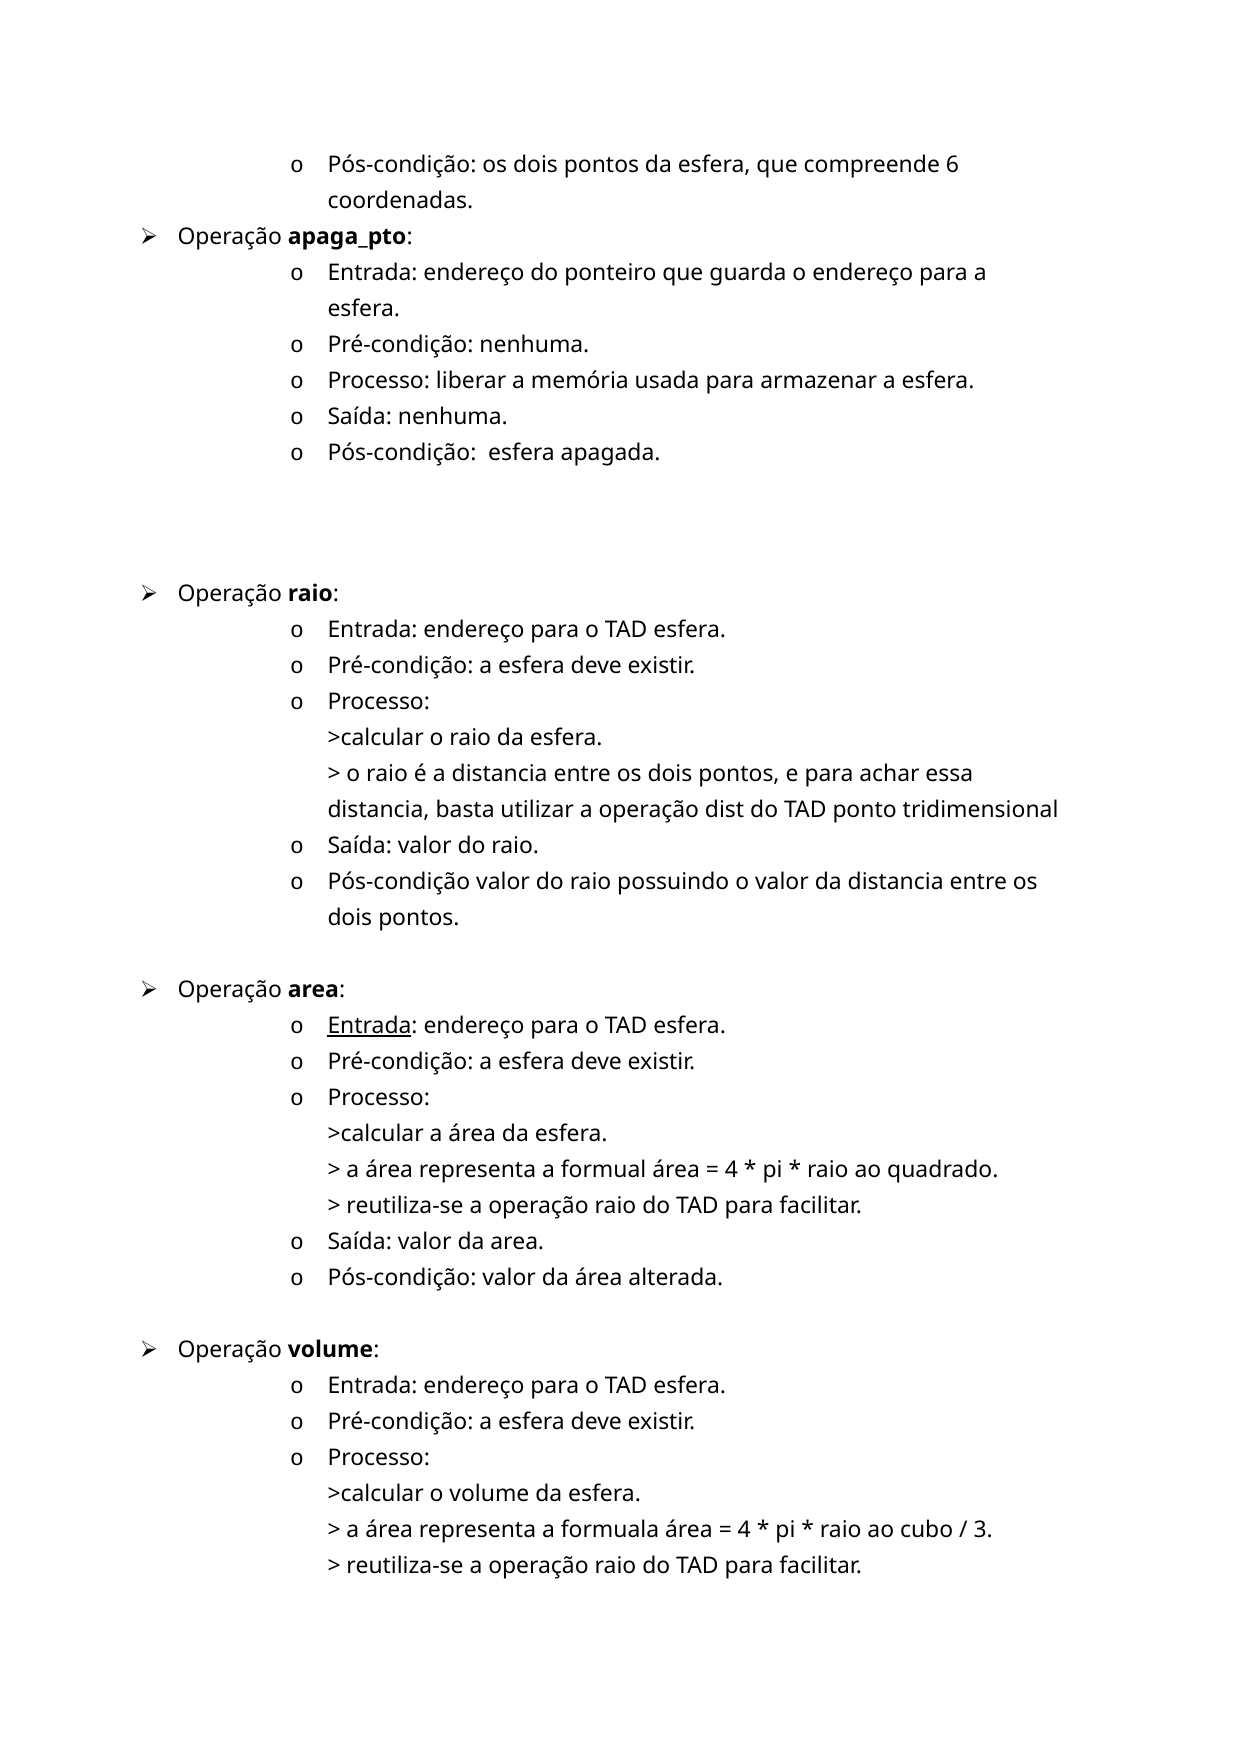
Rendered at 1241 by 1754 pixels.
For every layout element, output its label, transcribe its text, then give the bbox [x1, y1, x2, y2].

list Operação area: [140, 973, 1063, 1004]
list Entrada: endereço para o TAD esfera. [290, 1368, 1063, 1400]
list Pós-condição: os dois pontos da esfera, que compreende 6 coordenadas. [290, 148, 1063, 215]
list Entrada: endereço para o TAD esfera. [290, 1009, 1063, 1040]
list Pós-condição: valor da área alterada. [290, 1261, 1063, 1292]
list Processo: >calcular o raio da esfera. > o raio é a distancia entre os dois pontos, e para achar essa distancia, basta utilizar a operação dist do TAD ponto tridimensional [290, 685, 1063, 824]
list Saída: valor do raio. [290, 829, 1063, 860]
list Processo: >calcular o volume da esfera. > a área representa a formuala área = 4 * pi * raio ao cubo / 3. > reutiliza-se a operação raio do TAD para facilitar. [290, 1441, 1063, 1580]
list Operação raio: [140, 577, 1063, 608]
list Saída: valor da area. [290, 1224, 1063, 1256]
list Processo: liberar a memória usada para armazenar a esfera. [290, 363, 1063, 395]
list Pré-condição: a esfera deve existir. [290, 649, 1063, 680]
list Pós-condição valor do raio possuindo o valor da distancia entre os dois pontos. [290, 865, 1063, 932]
list Pós-condição: esfera apagada. [290, 436, 1063, 467]
list Operação apaga_pto: [140, 219, 1063, 251]
list Pré-condição: a esfera deve existir. [290, 1045, 1063, 1076]
list Pré-condição: nenhuma. [290, 327, 1063, 359]
list Pré-condição: a esfera deve existir. [290, 1404, 1063, 1436]
list Saída: nenhuma. [290, 399, 1063, 431]
list Processo: >calcular a área da esfera. > a área representa a formual área = 4 * pi * raio ao quadrado. > reutiliza-se a operação raio do TAD para facilitar. [290, 1081, 1063, 1220]
list Operação volume: [140, 1333, 1063, 1364]
list Entrada: endereço do ponteiro que guarda o endereço para a esfera. [290, 256, 1063, 323]
list Entrada: endereço para o TAD esfera. [290, 613, 1063, 644]
